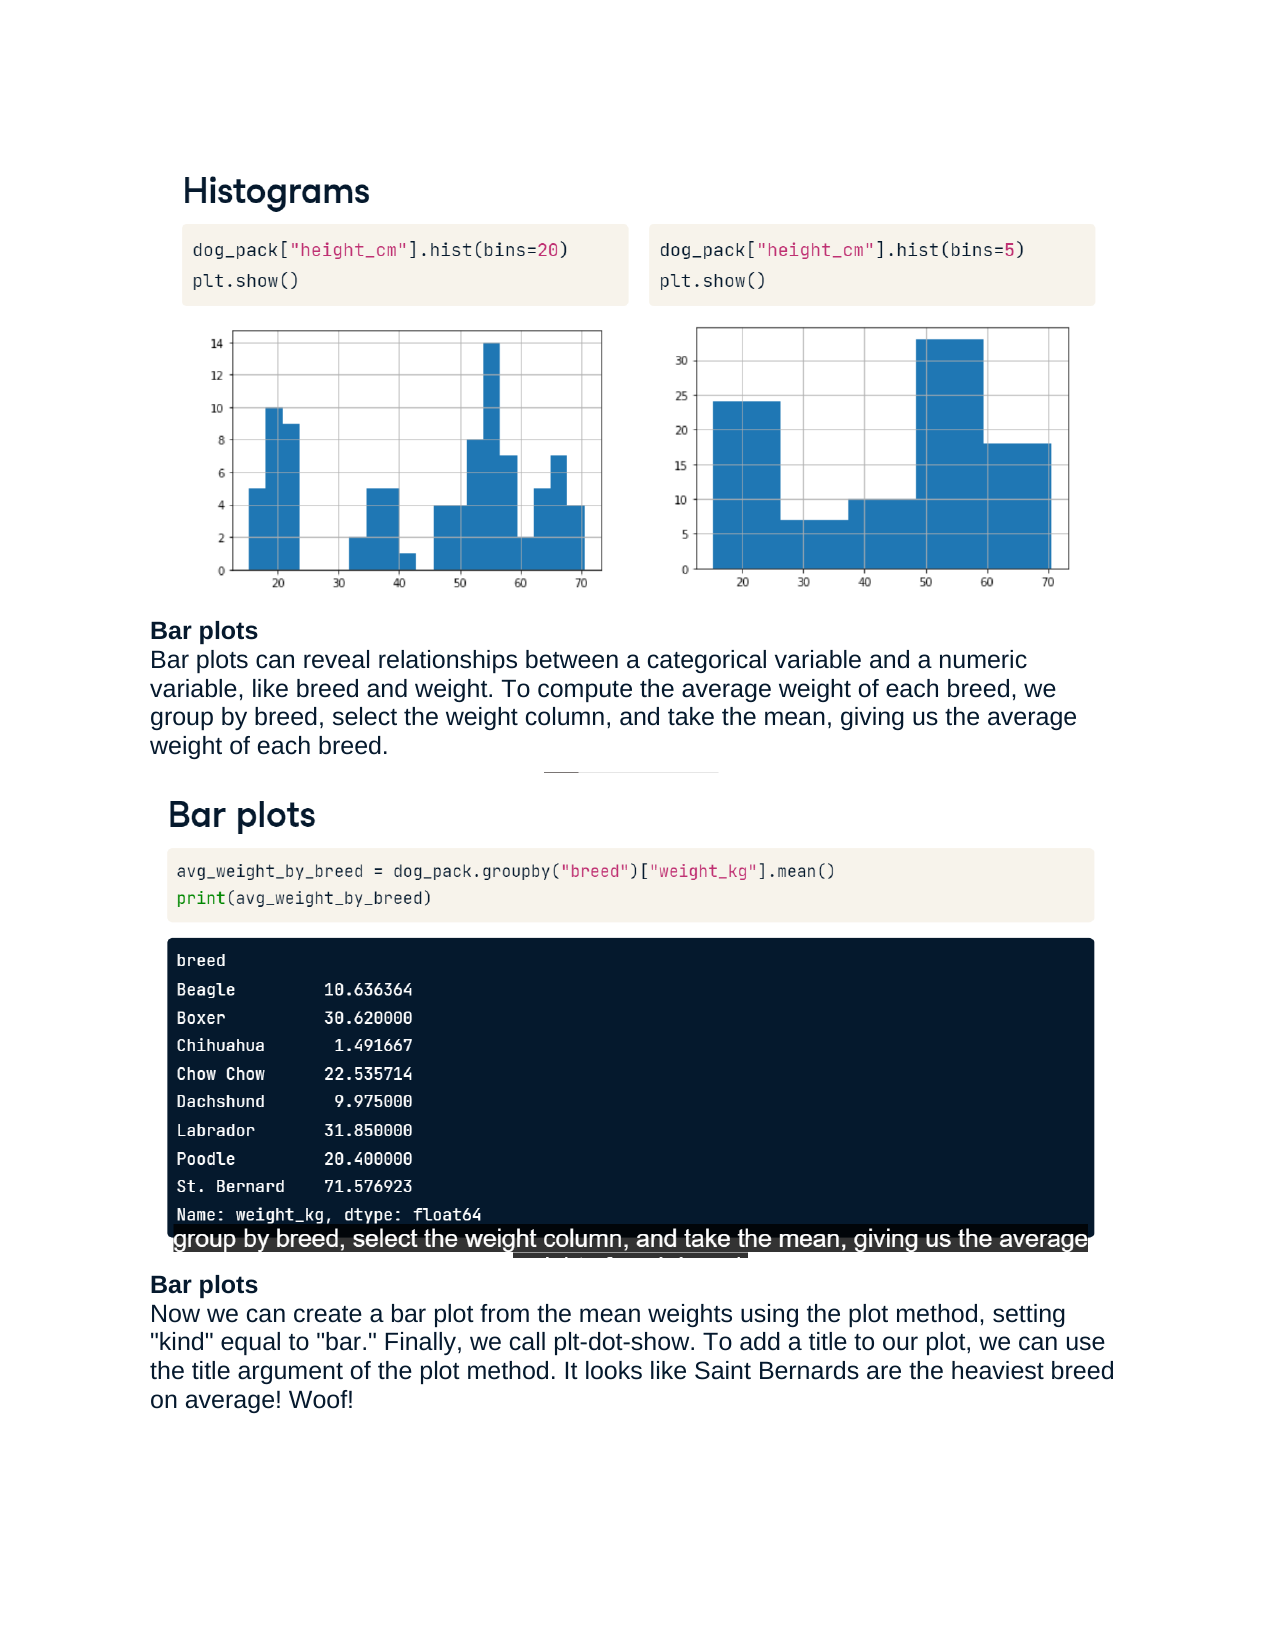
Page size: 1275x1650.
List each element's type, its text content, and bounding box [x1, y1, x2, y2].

picture [150, 150, 1125, 604]
text Bar plots can reveal relationships between a categorical variable and a numeric variable, like breed and weight. To compute the average weight of each breed, we group by breed, select the weight column, and take the mean, giving us the average weight of each breed. [150, 645, 1125, 760]
text Now we can create a bar plot from the mean weights using the plot method, setting "kind" equal to "bar." Finally, we call plt-dot-show. To add a title to our plot, we can use the title argument of the plot method. It looks like Saint Bernards are the heaviest breed on average! Woof! [150, 1298, 1125, 1413]
text Bar plots [150, 1270, 1125, 1298]
picture [150, 772, 1125, 1258]
text Bar plots [150, 616, 1125, 645]
